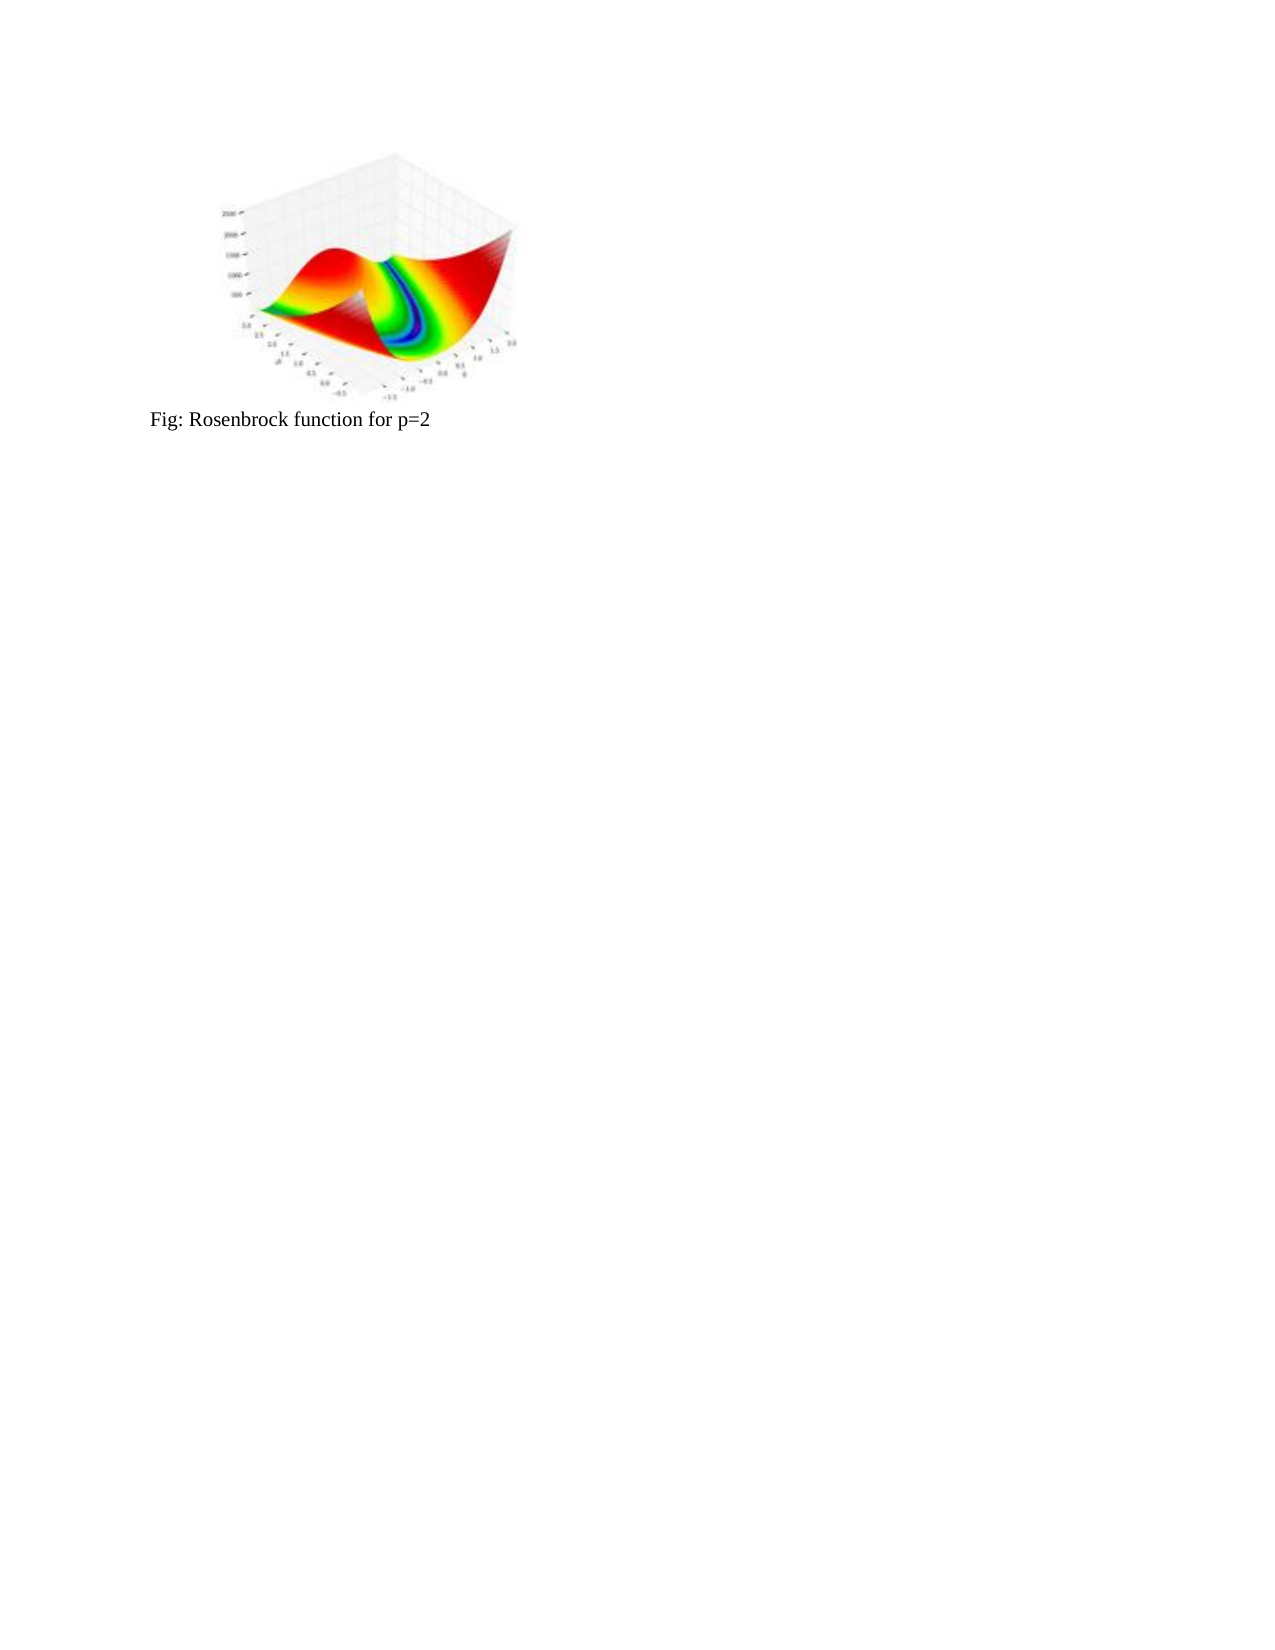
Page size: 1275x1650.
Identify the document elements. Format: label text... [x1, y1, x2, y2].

text Fig: Rosenbrock function for p=2 [150, 407, 600, 431]
picture [206, 150, 544, 403]
